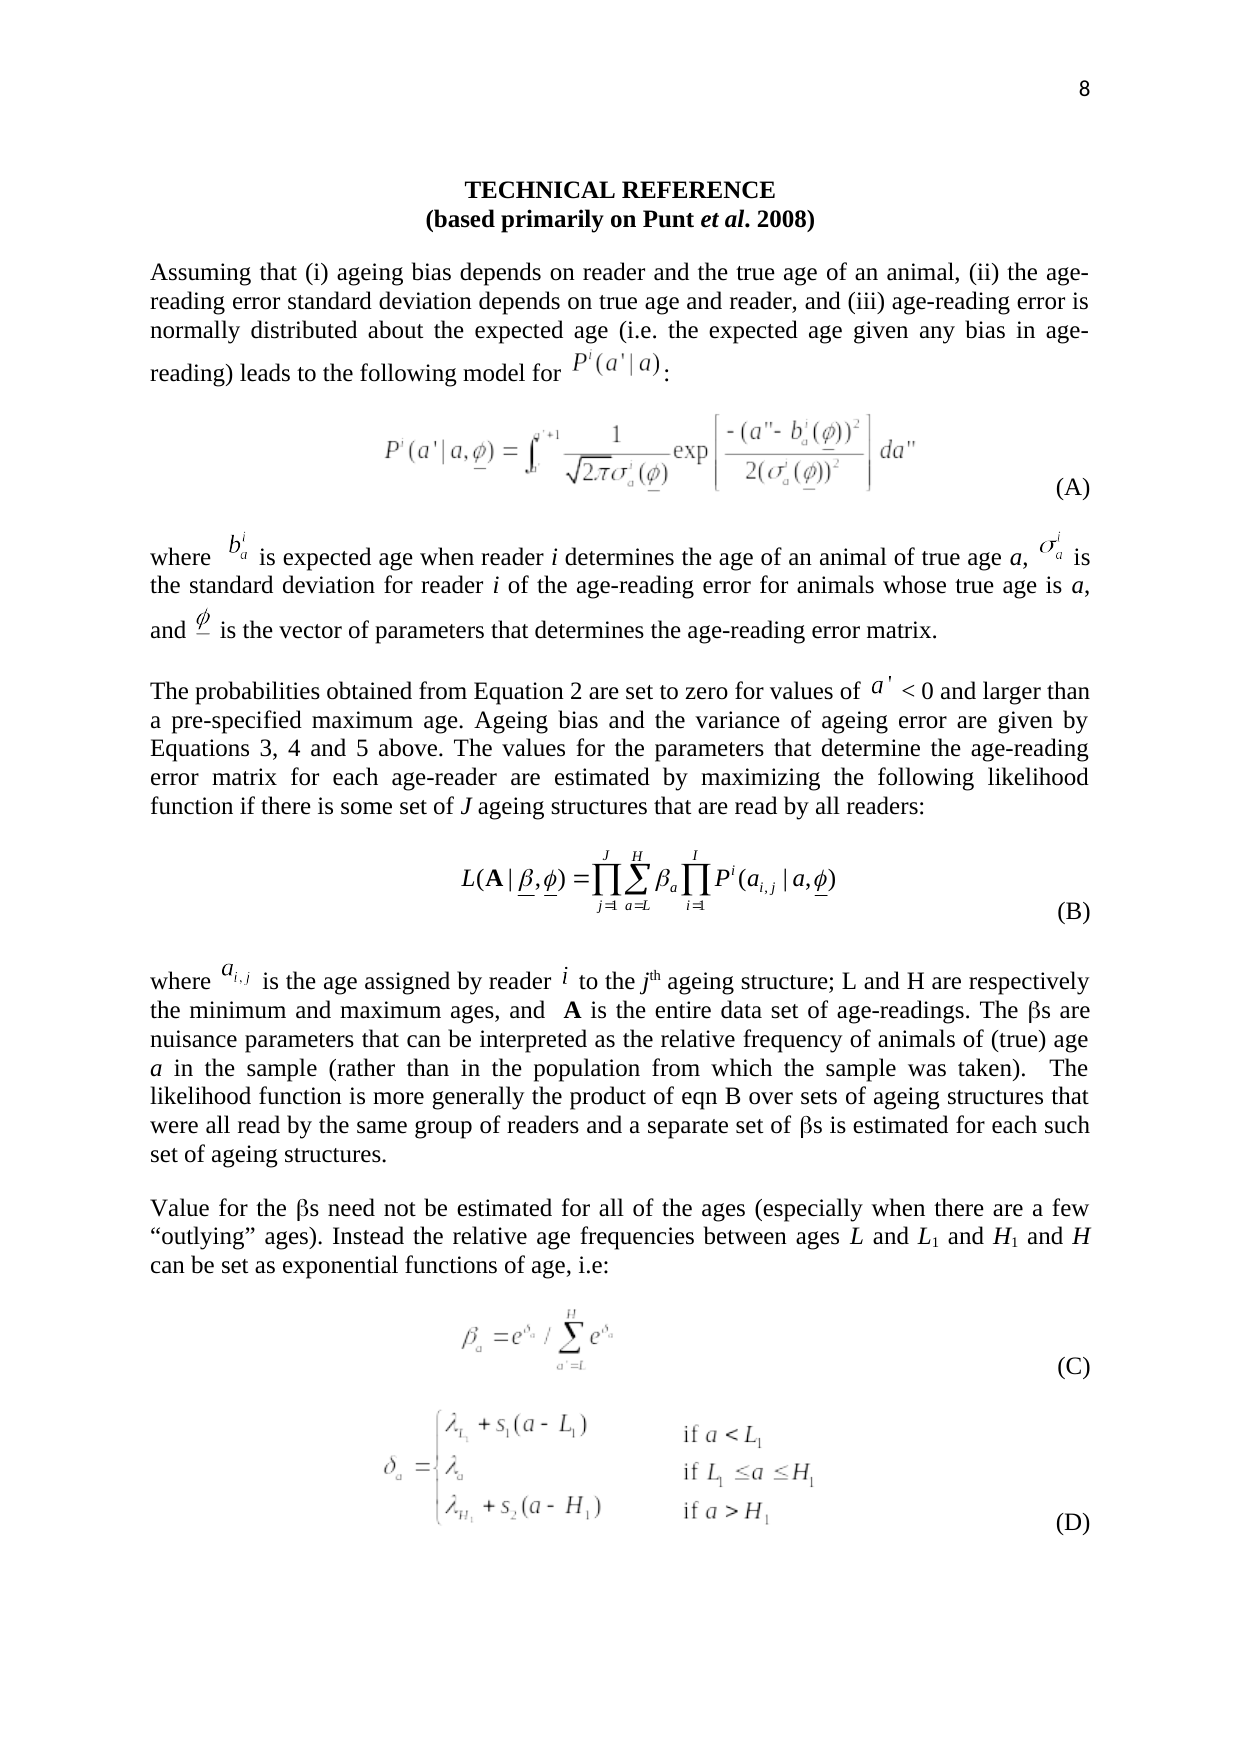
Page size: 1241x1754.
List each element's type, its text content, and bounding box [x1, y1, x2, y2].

text where is the age assigned by reader to the jth ageing structure; L and H are respectively the minimum and maximum ages, and A is the entire data set of age-readings. The s are nuisance parameters that can be interpreted as the relative frequency of animals of (true) age a in the sample (rather than in the population from which the sample was taken). The likelihood function is more generally the product of eqn B over sets of ageing structures that were all read by the same group of readers and a separate set of s is estimated for each such set of ageing structures. [150, 950, 1090, 1168]
text (B) [150, 845, 1090, 925]
text (D) [150, 1405, 1090, 1536]
text Assuming that (i) ageing bias depends on reader and the true age of an animal, (ii) the age-reading error standard deviation depends on true age and reader, and (iii) age-reading error is normally distributed about the expected age (i.e. the expected age given any bias in age-reading) leads to the following model for : [150, 257, 1090, 387]
text TECHNICAL REFERENCE [150, 175, 1090, 204]
text where is expected age when reader i determines the age of an animal of true age a, is the standard deviation for reader i of the age-reading error for animals whose true age is a, and is the vector of parameters that determines the age-reading error matrix. [150, 525, 1090, 644]
text (based primarily on Punt et al. 2008) [150, 204, 1090, 232]
text The probabilities obtained from Equation 2 are set to zero for values of < 0 and larger than a pre-specified maximum age. Ageing bias and the variance of ageing error are given by Equations 3, 4 and 5 above. The values for the parameters that determine the age-reading error matrix for each age-reader are estimated by maximizing the following likelihood function if there is some set of J ageing structures that are read by all readers: [150, 669, 1090, 820]
text (A) [150, 412, 1090, 500]
text Value for the s need not be estimated for all of the ages (especially when there are a few “outlying” ages). Instead the relative age frequencies between ages L and L1 and H1 and H can be set as exponential functions of age, i.e: [150, 1193, 1090, 1279]
text (C) [150, 1304, 1090, 1380]
